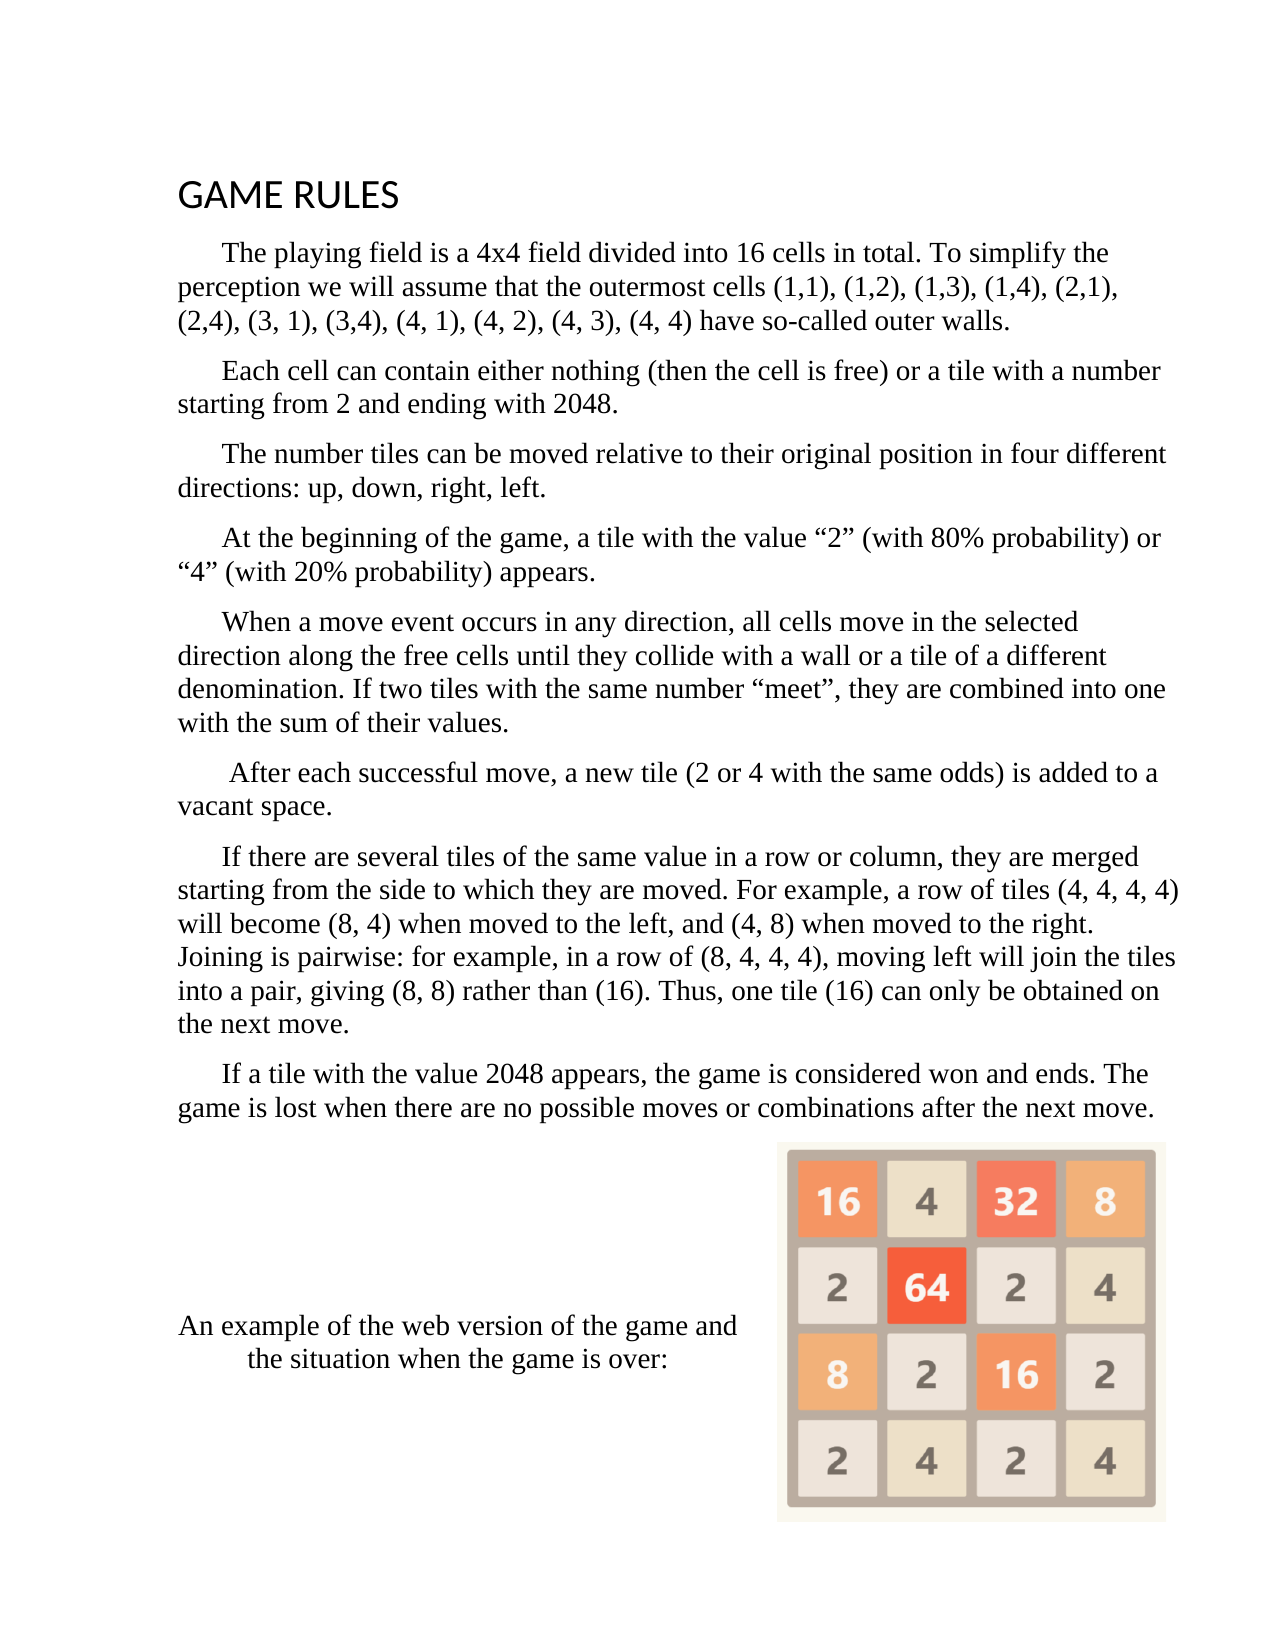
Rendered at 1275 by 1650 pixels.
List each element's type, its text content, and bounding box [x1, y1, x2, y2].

text The playing field is a 4x4 field divided into 16 cells in total. To simplify the perception we will assume that the outermost cells (1,1), (1,2), (1,3), (1,4), (2,1), (2,4), (3, 1), (3,4), (4, 1), (4, 2), (4, 3), (4, 4) have so-called outer walls. [177, 236, 1186, 336]
text The number tiles can be moved relative to their original position in four different directions: up, down, right, left. [177, 437, 1186, 504]
text Each cell can contain either nothing (then the cell is free) or a tile with a number starting from 2 and ending with 2048. [177, 353, 1186, 420]
text When a move event occurs in any direction, all cells move in the selected direction along the free cells until they collide with a wall or a tile of a different denomination. If two tiles with the same number “meet”, they are combined into one with the sum of their values. [177, 604, 1186, 738]
text After each successful move, a new tile (2 or 4 with the same odds) is added to a vacant space. [177, 755, 1186, 822]
text At the beginning of the game, a tile with the value “2” (with 80% probability) or “4” (with 20% probability) appears. [177, 520, 1186, 587]
picture [777, 1142, 1167, 1522]
text If a tile with the value 2048 appears, the game is considered won and ends. The game is lost when there are no possible moves or combinations after the next move. [177, 1057, 1186, 1124]
text If there are several tiles of the same value in a row or column, they are merged starting from the side to which they are moved. For example, a row of tiles (4, 4, 4, 4) will become (8, 4) when moved to the left, and (4, 8) when moved to the right. Joining is pairwise: for example, in a row of (8, 4, 4, 4), moving left will join the tiles into a pair, giving (8, 8) rather than (16). Thus, one tile (16) can only be obtained on the next move. [177, 839, 1186, 1040]
subtitle GAME RULES [177, 168, 1186, 219]
text An example of the web version of the game and the situation when the game is over: [177, 1140, 738, 1375]
